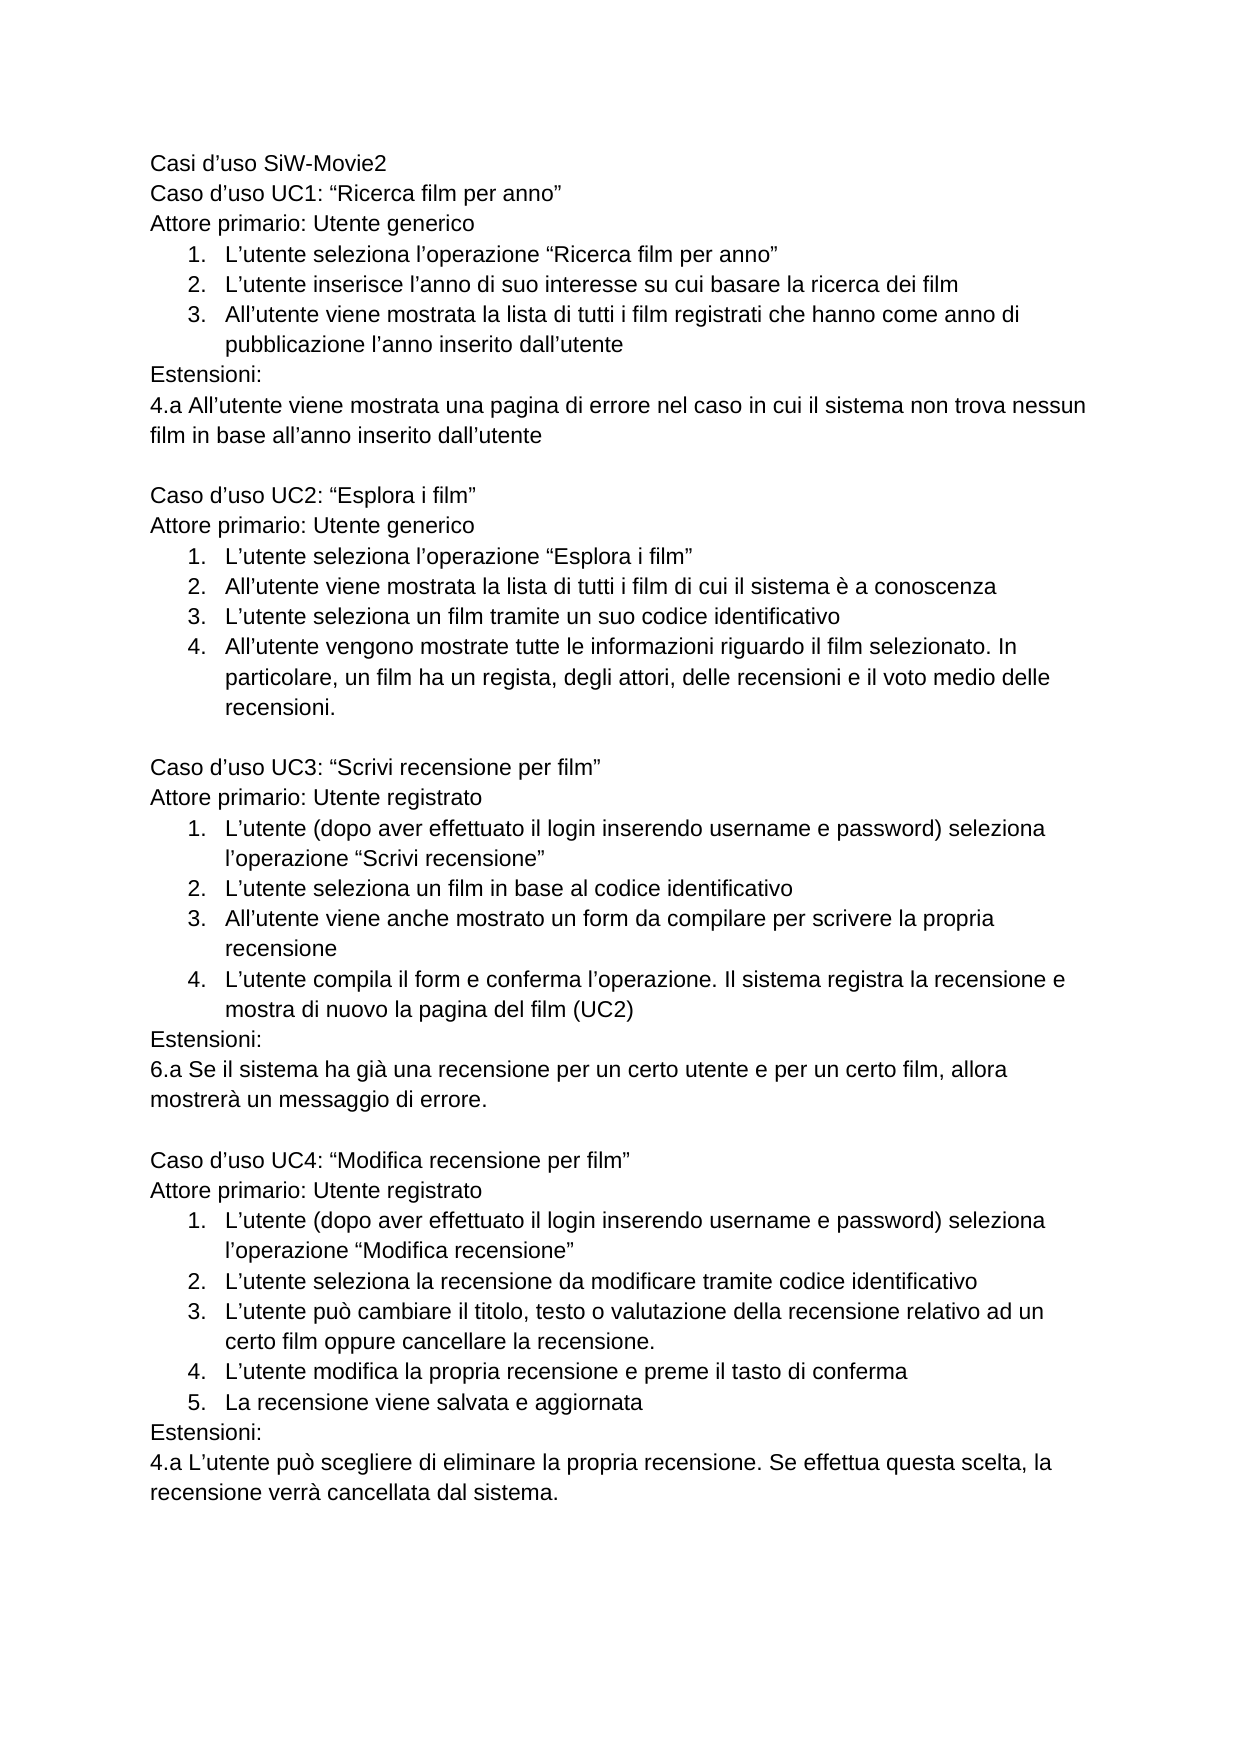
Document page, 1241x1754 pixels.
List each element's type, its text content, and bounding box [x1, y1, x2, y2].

text Caso d’uso UC3: “Scrivi recensione per film” [150, 754, 1090, 781]
text Caso d’uso UC1: “Ricerca film per anno” [150, 180, 1090, 207]
text Casi d’uso SiW-Movie2 [150, 150, 1090, 176]
text Caso d’uso UC2: “Esplora i film” [150, 482, 1090, 509]
list L’utente seleziona un film in base al codice identificativo [187, 875, 1090, 901]
text Attore primario: Utente generico [150, 512, 1090, 539]
list L’utente seleziona l’operazione “Ricerca film per anno” [187, 241, 1090, 267]
text 6.a Se il sistema ha già una recensione per un certo utente e per un certo film, allora mostrerà un messaggio di errore. [150, 1056, 1090, 1113]
list L’utente (dopo aver effettuato il login inserendo username e password) seleziona l’operazione “Scrivi recensione” [187, 814, 1090, 871]
list All’utente viene anche mostrato un form da compilare per scrivere la propria recensione [187, 905, 1090, 962]
list L’utente inserisce l’anno di suo interesse su cui basare la ricerca dei film [187, 271, 1090, 297]
text 4.a All’utente viene mostrata una pagina di errore nel caso in cui il sistema non trova nessun film in base all’anno inserito dall’utente [150, 392, 1090, 448]
list L’utente (dopo aver effettuato il login inserendo username e password) seleziona l’operazione “Modifica recensione” [187, 1207, 1090, 1264]
text Attore primario: Utente generico [150, 210, 1090, 237]
text 4.a L’utente può scegliere di eliminare la propria recensione. Se effettua questa scelta, la recensione verrà cancellata dal sistema. [150, 1449, 1090, 1506]
list L’utente seleziona la recensione da modificare tramite codice identificativo [187, 1268, 1090, 1294]
text Estensioni: [150, 1026, 1090, 1052]
list L’utente compila il form e conferma l’operazione. Il sistema registra la recensione e mostra di nuovo la pagina del film (UC2) [187, 966, 1090, 1022]
text Estensioni: [150, 361, 1090, 388]
list La recensione viene salvata e aggiornata [187, 1388, 1090, 1415]
list All’utente viene mostrata la lista di tutti i film di cui il sistema è a conoscenza [187, 573, 1090, 599]
list L’utente seleziona l’operazione “Esplora i film” [187, 543, 1090, 569]
text Attore primario: Utente registrato [150, 784, 1090, 811]
list L’utente seleziona un film tramite un suo codice identificativo [187, 603, 1090, 629]
text Attore primario: Utente registrato [150, 1177, 1090, 1203]
list All’utente viene mostrata la lista di tutti i film registrati che hanno come anno di pubblicazione l’anno inserito dall’utente [187, 301, 1090, 358]
text Caso d’uso UC4: “Modifica recensione per film” [150, 1147, 1090, 1173]
list L’utente modifica la propria recensione e preme il tasto di conferma [187, 1358, 1090, 1385]
text Estensioni: [150, 1419, 1090, 1445]
list L’utente può cambiare il titolo, testo o valutazione della recensione relativo ad un certo film oppure cancellare la recensione. [187, 1298, 1090, 1354]
list All’utente vengono mostrate tutte le informazioni riguardo il film selezionato. In particolare, un film ha un regista, degli attori, delle recensioni e il voto medio delle recensioni. [187, 633, 1090, 720]
